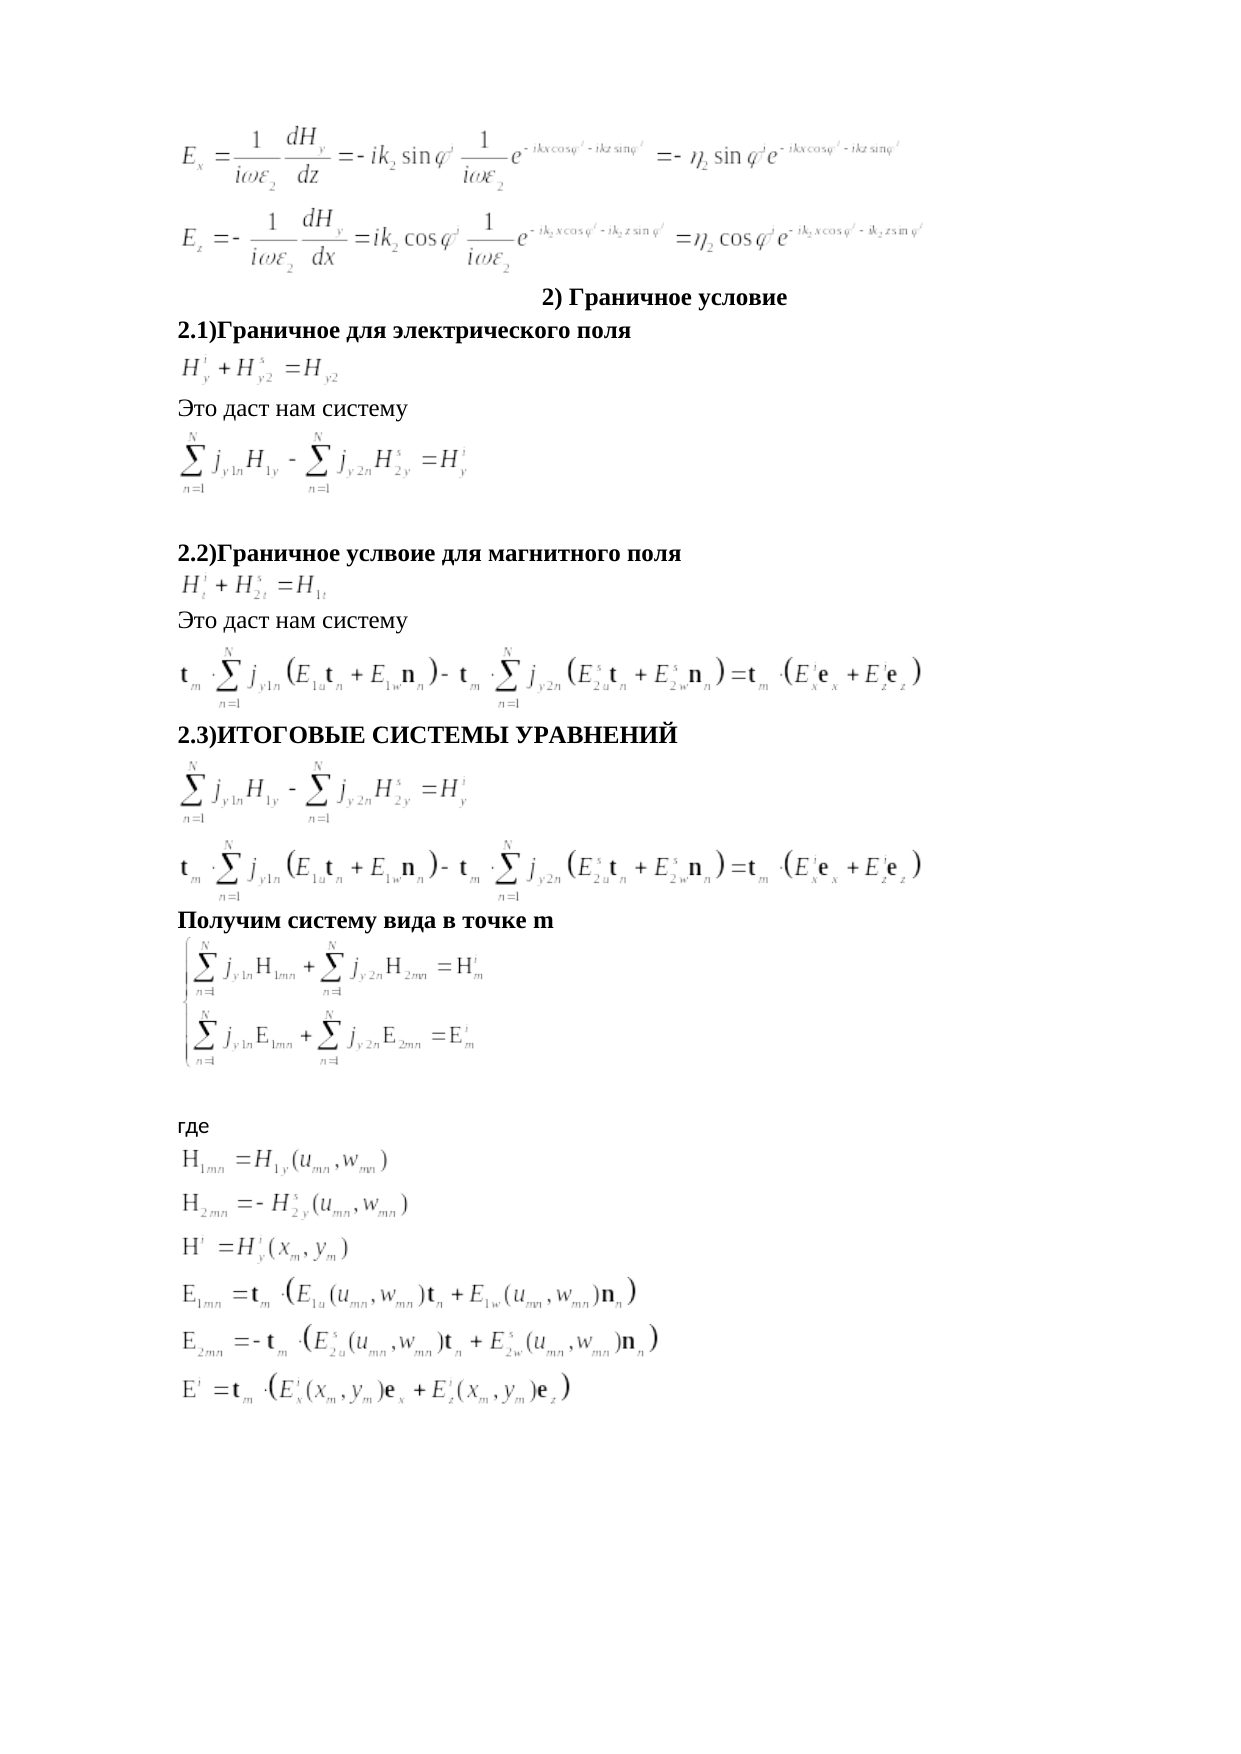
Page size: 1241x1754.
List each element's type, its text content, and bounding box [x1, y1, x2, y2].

text где [177, 1071, 1152, 1139]
subtitle 2) Граничное условие [177, 282, 1152, 311]
text Получим систему вида в точке m [177, 906, 1152, 934]
text 2.2)Граничное услвоие для магнитного поля [177, 498, 1152, 567]
text Это даст нам систему [177, 393, 1152, 422]
text Это даст нам систему [177, 606, 1152, 634]
text 2.1)Граничное для электрического поля [177, 315, 1152, 344]
text 2.3)ИТОГОВЫЕ СИСТЕМЫ УРАВНЕНИЙ [177, 720, 1152, 749]
